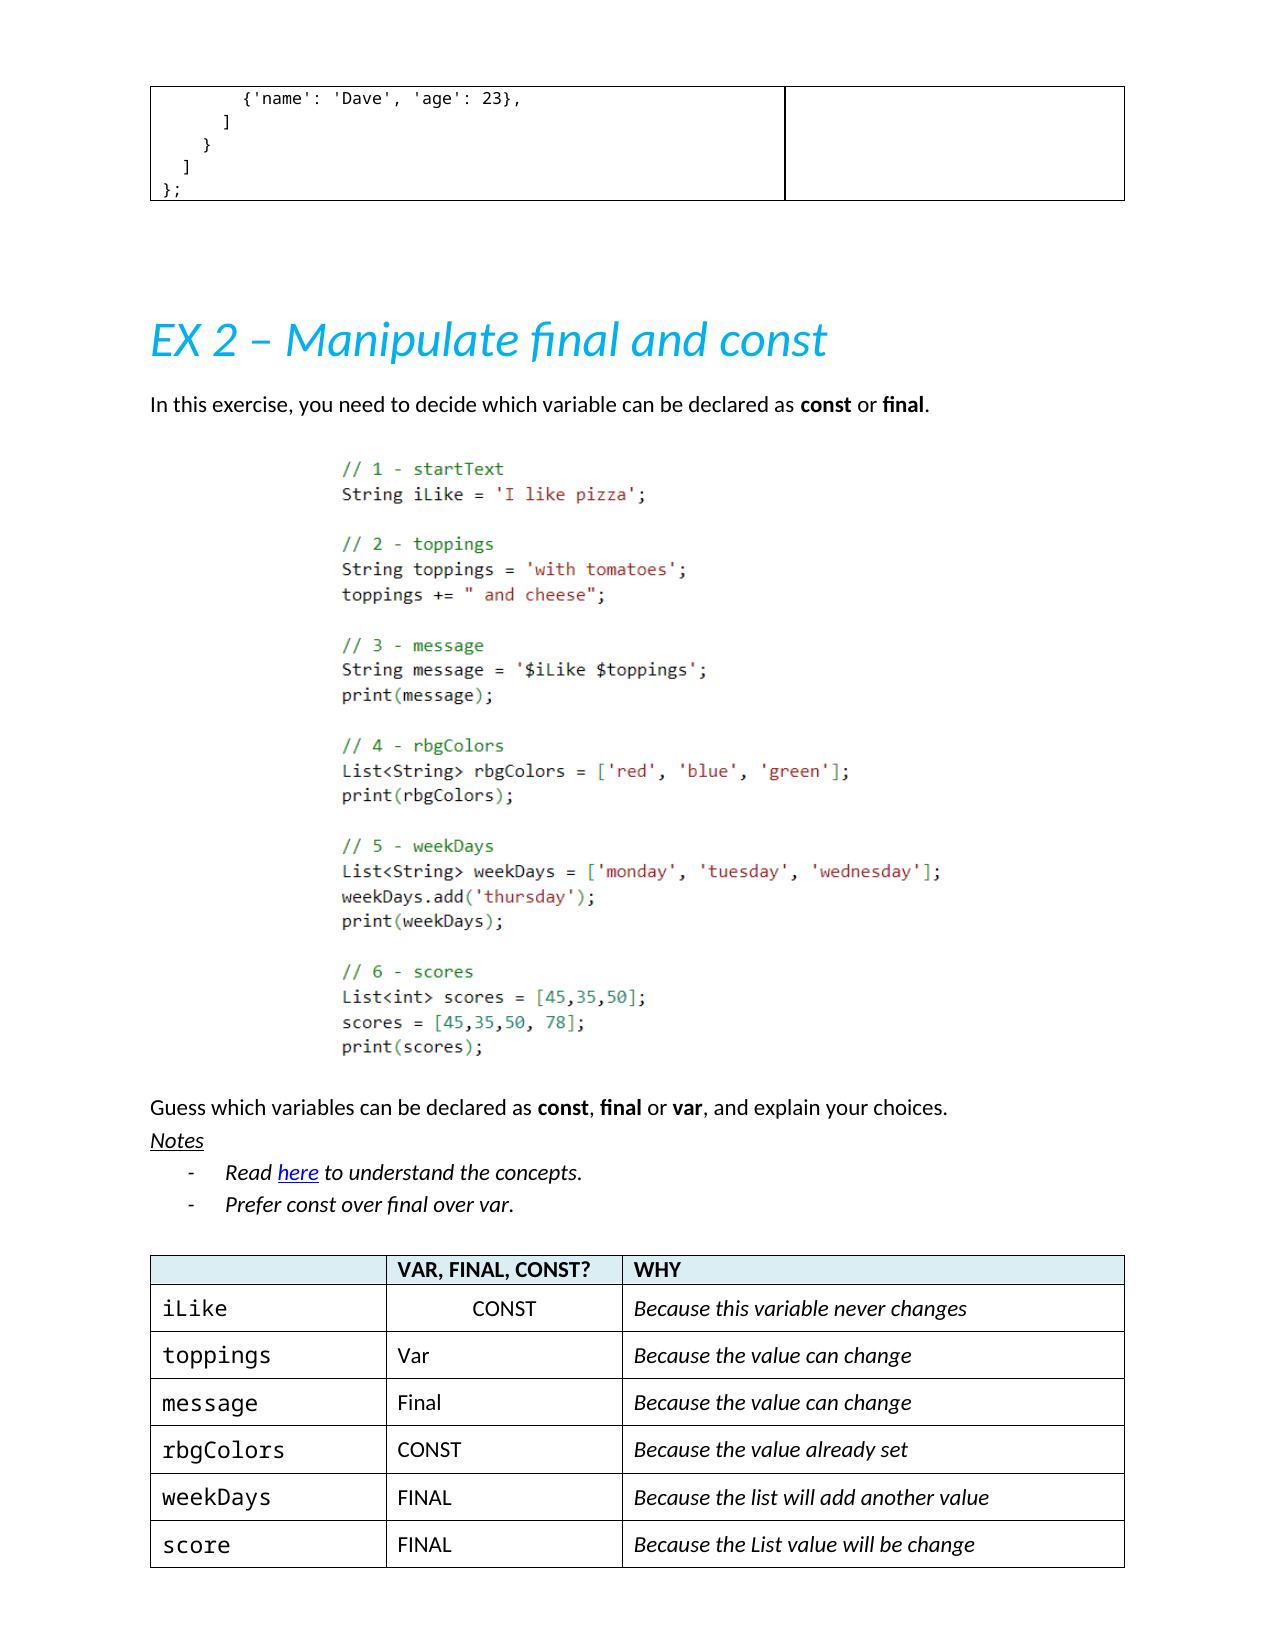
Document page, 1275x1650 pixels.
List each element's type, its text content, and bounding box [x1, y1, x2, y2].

subtitle EX 2 – Manipulate final and const [150, 307, 1125, 368]
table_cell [151, 87, 784, 200]
list Read here to understand the concepts. [187, 1158, 1125, 1186]
table_header WHY [623, 1256, 1124, 1283]
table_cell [786, 87, 1124, 200]
table_cell Because the value can change [623, 1379, 1124, 1425]
table_cell CONST [387, 1426, 622, 1473]
table_cell Because this variable never changes [623, 1285, 1124, 1331]
table_cell Because the list will add another value [623, 1474, 1124, 1520]
table_cell Because the value can change [623, 1332, 1124, 1378]
table_cell weekDays [151, 1474, 386, 1520]
table_cell score [151, 1521, 386, 1567]
table_cell FINAL [387, 1474, 622, 1520]
table_cell FINAL [387, 1521, 622, 1567]
table_cell CONST [387, 1285, 622, 1331]
table_cell Because the value already set [623, 1426, 1124, 1473]
table_cell Var [387, 1332, 622, 1378]
picture [328, 454, 947, 1058]
list Prefer const over final over var. [187, 1190, 1125, 1218]
table_cell toppings [151, 1332, 386, 1378]
text Notes [150, 1126, 1125, 1154]
table_cell Final [387, 1379, 622, 1425]
text In this exercise, you need to decide which variable can be declared as const or final. [150, 390, 1125, 418]
text Guess which variables can be declared as const, final or var, and explain your choices. [150, 1093, 1125, 1122]
table_header [151, 1256, 386, 1283]
table_cell Because the List value will be change [623, 1521, 1124, 1567]
table_cell message [151, 1379, 386, 1425]
table_header VAR, FINAL, CONST? [387, 1256, 622, 1283]
table_cell iLike [151, 1285, 386, 1331]
table_cell rbgColors [151, 1426, 386, 1473]
